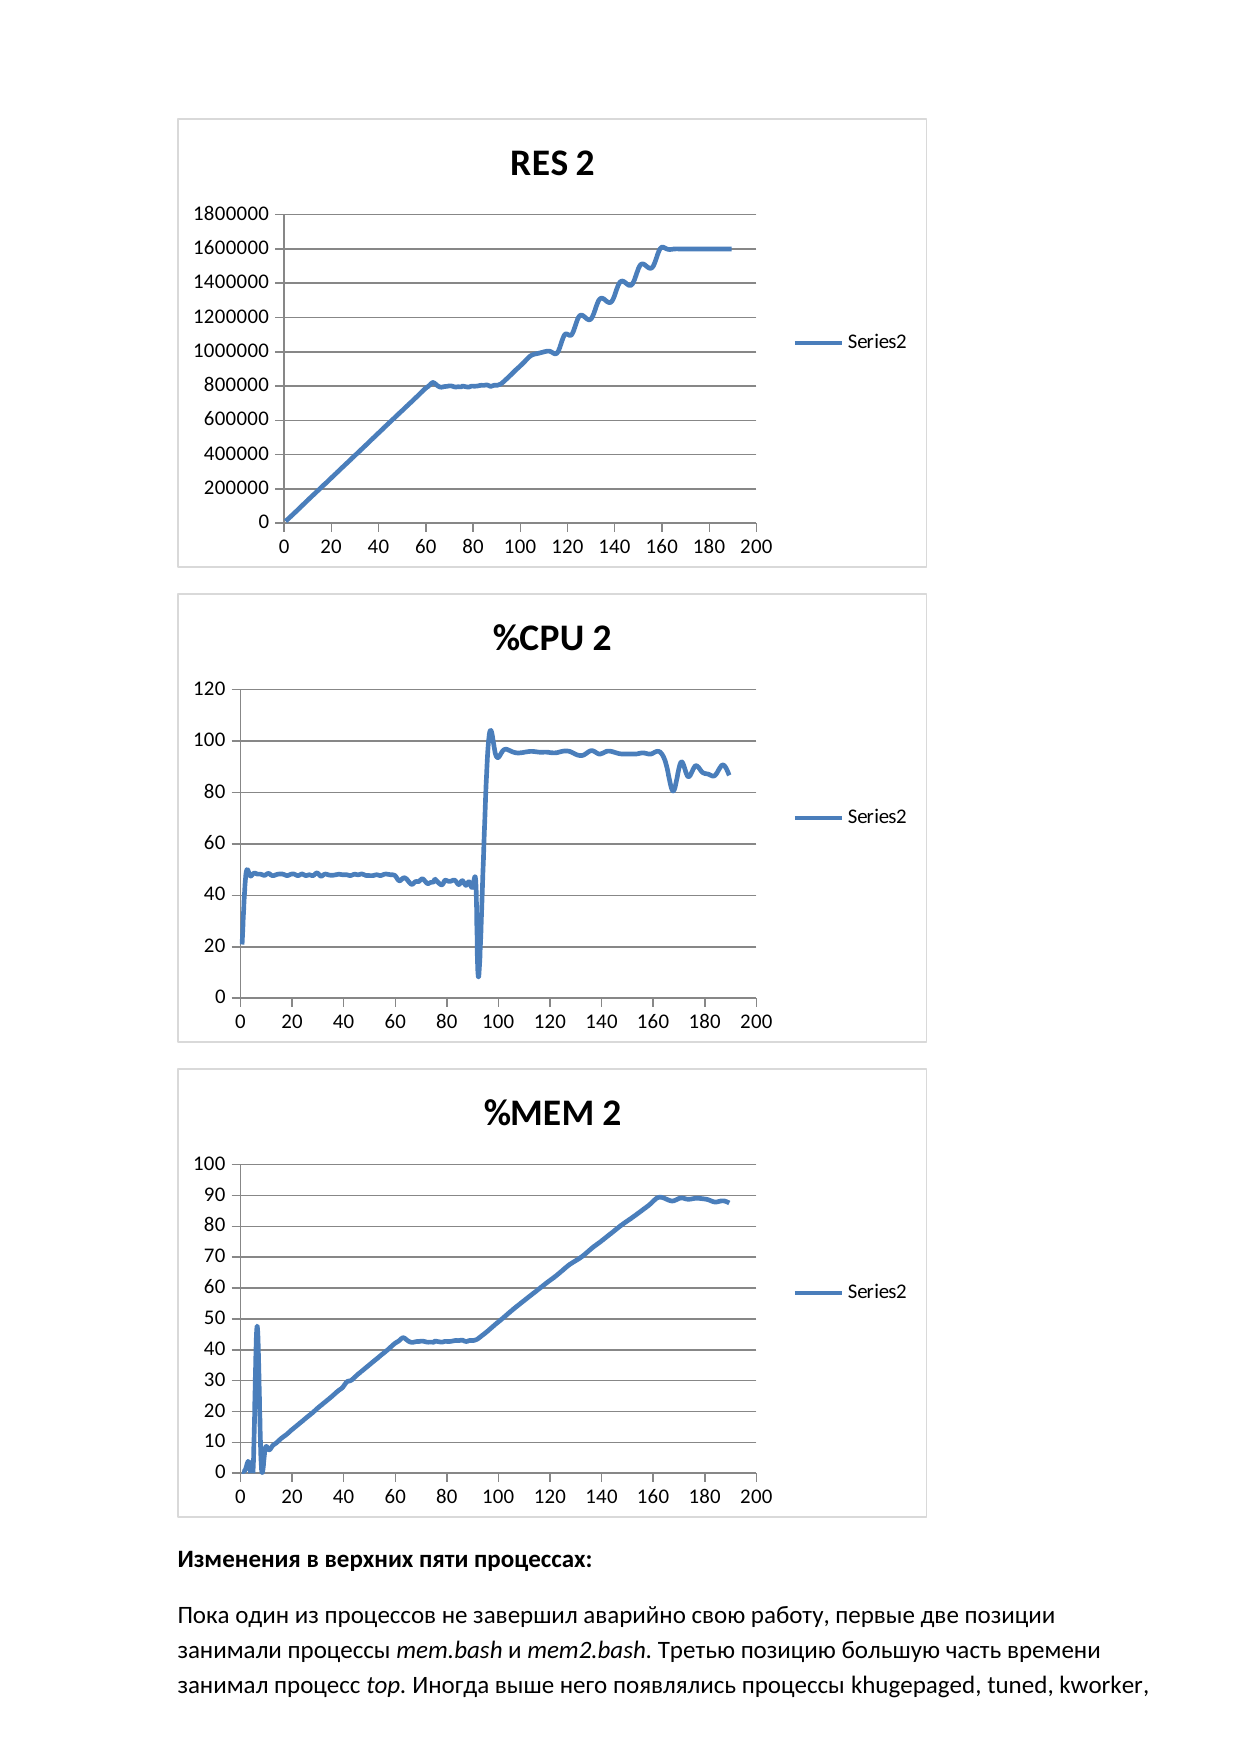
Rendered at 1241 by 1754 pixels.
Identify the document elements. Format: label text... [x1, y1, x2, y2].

text Изменения в верхних пяти процессах: [177, 1543, 1152, 1574]
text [177, 1599, 1152, 1699]
